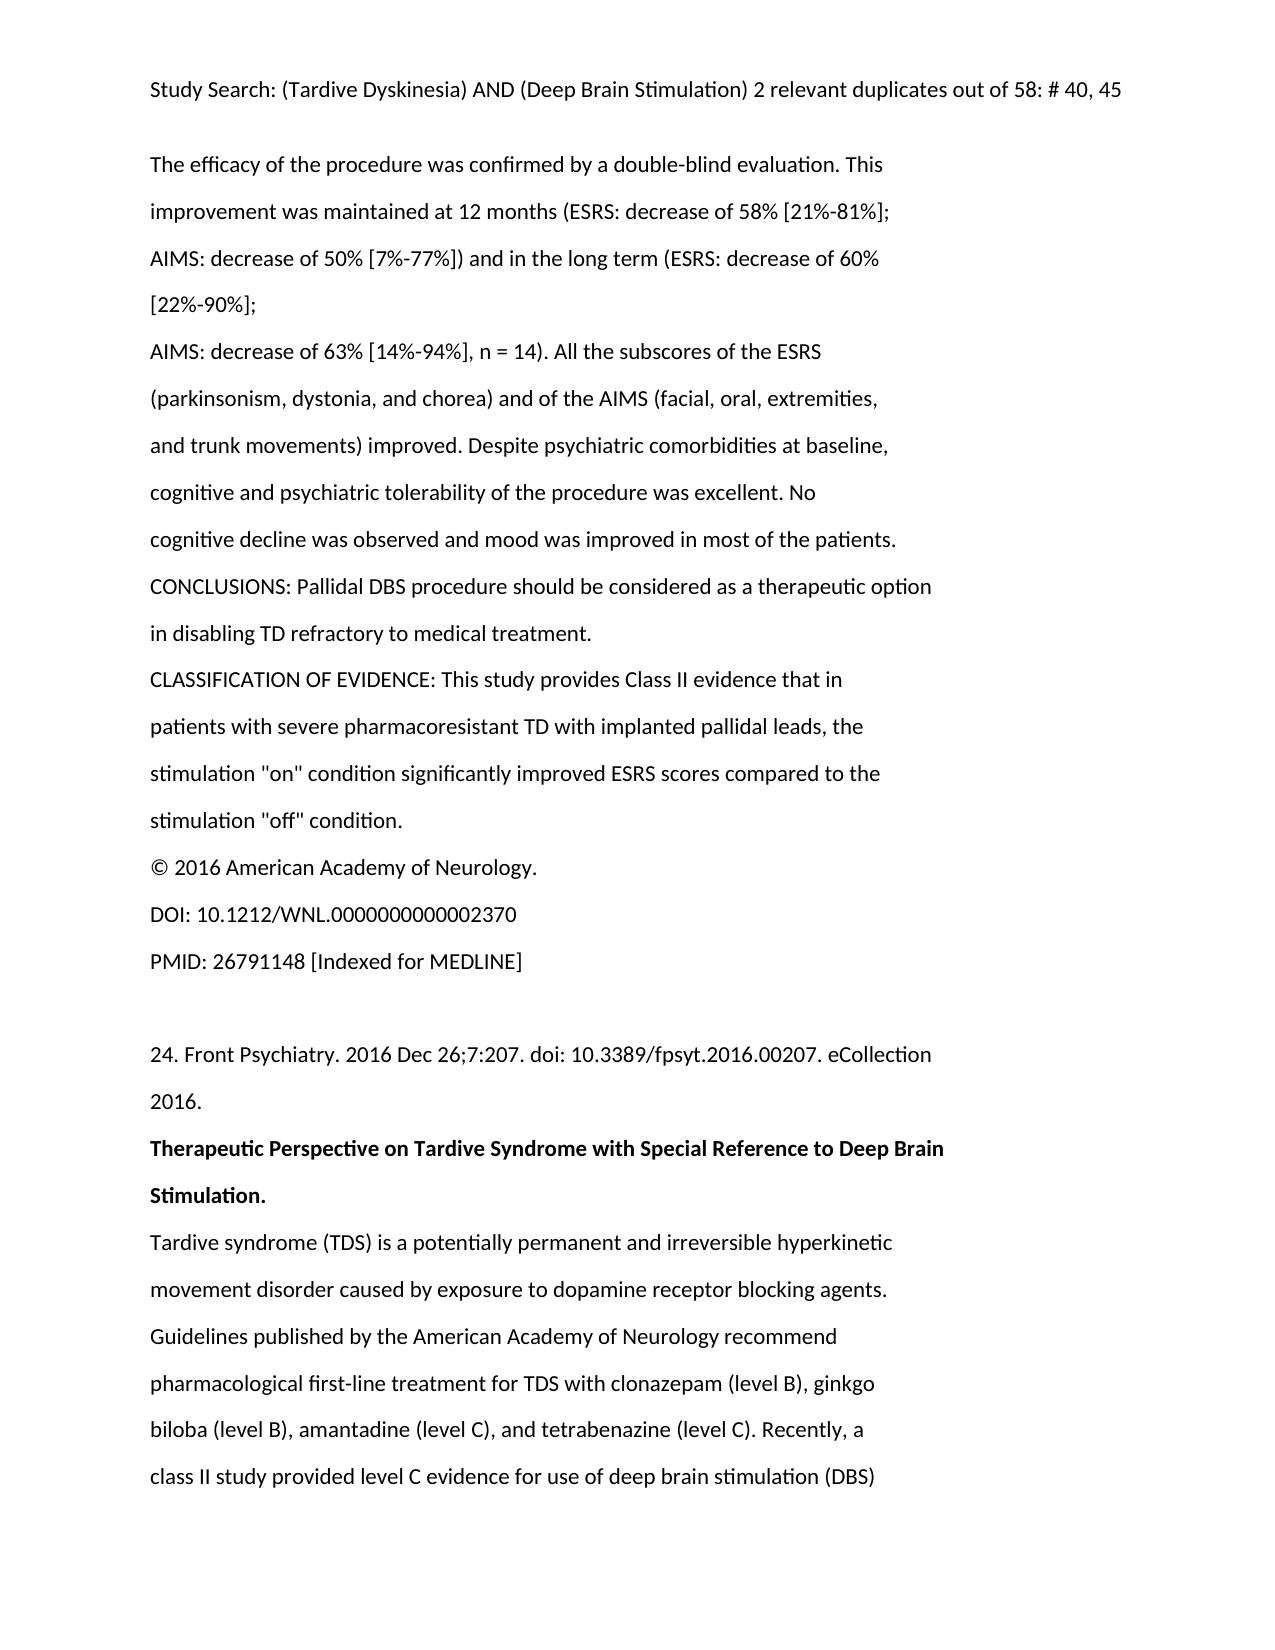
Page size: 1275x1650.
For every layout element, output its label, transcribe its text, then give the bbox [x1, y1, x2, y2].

text [22%-90%]; [150, 291, 1125, 319]
text CLASSIFICATION OF EVIDENCE: This study provides Class II evidence that in [150, 666, 1125, 694]
text stimulation "on" condition significantly improved ESRS scores compared to the [150, 759, 1125, 787]
text and trunk movements) improved. Despite psychiatric comorbidities at baseline, [150, 431, 1125, 459]
text stimulation "off" condition. [150, 806, 1125, 834]
text © 2016 American Academy of Neurology. [150, 853, 1125, 881]
text pharmacological first-line treatment for TDS with clonazepam (level B), ginkgo [150, 1369, 1125, 1397]
text in disabling TD refractory to medical treatment. [150, 619, 1125, 647]
text cognitive decline was observed and mood was improved in most of the patients. [150, 525, 1125, 553]
text (parkinsonism, dystonia, and chorea) and of the AIMS (facial, oral, extremities, [150, 384, 1125, 412]
text CONCLUSIONS: Pallidal DBS procedure should be considered as a therapeutic option [150, 572, 1125, 600]
text Guidelines published by the American Academy of Neurology recommend [150, 1322, 1125, 1350]
text PMID: 26791148 [Indexed for MEDLINE] [150, 947, 1125, 975]
text class II study provided level C evidence for use of deep brain stimulation (DBS) [150, 1462, 1125, 1491]
text 2016. [150, 1087, 1125, 1116]
text AIMS: decrease of 63% [14%-94%], n = 14). All the subscores of the ESRS [150, 337, 1125, 366]
text Therapeutic Perspective on Tardive Syndrome with Special Reference to Deep Brain [150, 1134, 1125, 1162]
text Tardive syndrome (TDS) is a potentially permanent and irreversible hyperkinetic [150, 1228, 1125, 1256]
text Stimulation. [150, 1181, 1125, 1209]
text cognitive and psychiatric tolerability of the procedure was excellent. No [150, 478, 1125, 506]
text patients with severe pharmacoresistant TD with implanted pallidal leads, the [150, 712, 1125, 741]
text 24. Front Psychiatry. 2016 Dec 26;7:207. doi: 10.3389/fpsyt.2016.00207. eCollection [150, 1041, 1125, 1069]
text AIMS: decrease of 50% [7%-77%]) and in the long term (ESRS: decrease of 60% [150, 244, 1125, 272]
text biloba (level B), amantadine (level C), and tetrabenazine (level C). Recently, a [150, 1416, 1125, 1444]
text movement disorder caused by exposure to dopamine receptor blocking agents. [150, 1275, 1125, 1303]
text The efficacy of the procedure was confirmed by a double-blind evaluation. This [150, 150, 1125, 178]
text improvement was maintained at 12 months (ESRS: decrease of 58% [21%-81%]; [150, 197, 1125, 225]
text DOI: 10.1212/WNL.0000000000002370 [150, 900, 1125, 928]
